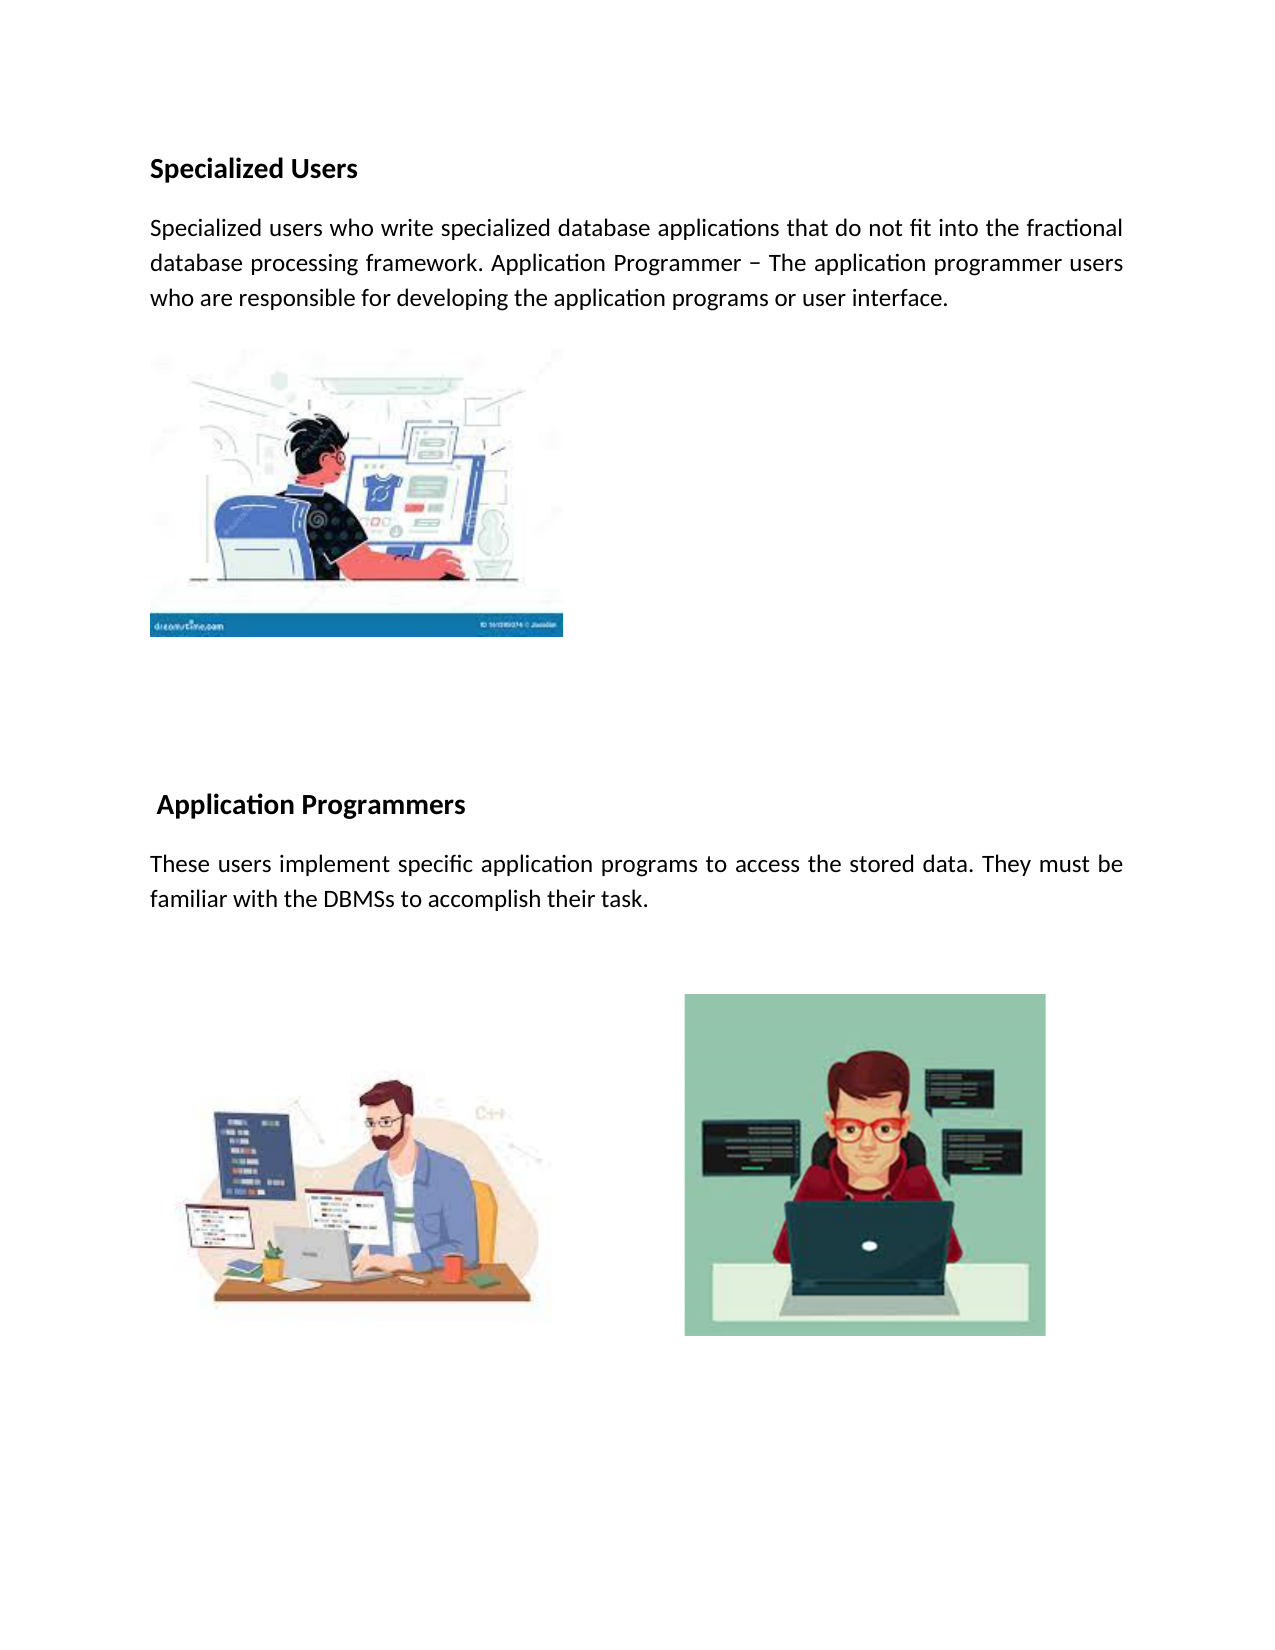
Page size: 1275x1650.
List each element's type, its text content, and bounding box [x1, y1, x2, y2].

picture [150, 1047, 578, 1336]
text Specialized Users [150, 150, 1125, 186]
text Application Programmers [150, 786, 1125, 822]
picture [684, 994, 1046, 1336]
text Specialized users who write specialized database applications that do not fit into the fractional database processing framework. Application Programmer − The application programmer users who are responsible for developing the application programs or user interface. [150, 212, 1125, 312]
text These users implement specific application programs to access the stored data. They must be familiar with the DBMSs to accomplish their task. [150, 848, 1125, 913]
picture [150, 337, 564, 637]
